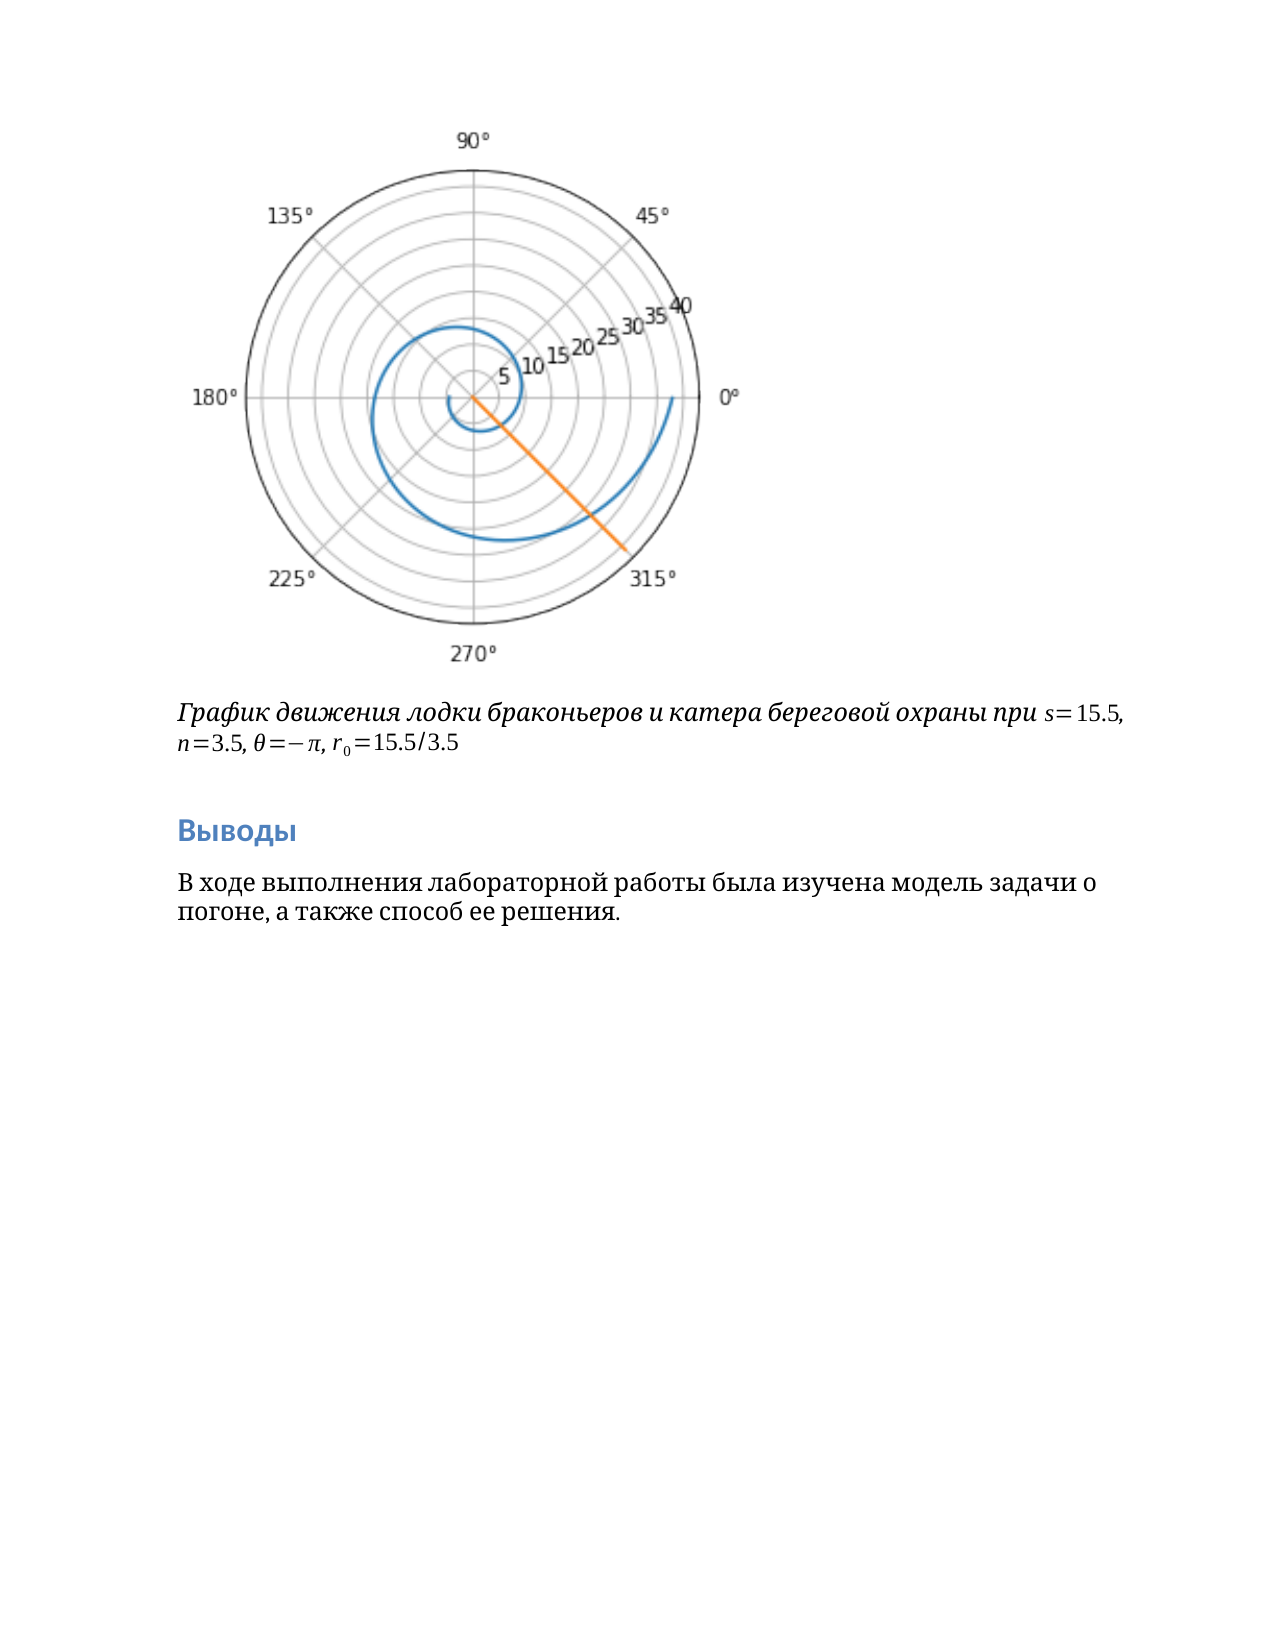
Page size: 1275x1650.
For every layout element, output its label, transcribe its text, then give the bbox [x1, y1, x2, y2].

subtitle Выводы [177, 809, 1186, 850]
text В ходе выполнения лабораторной работы была изучена модель задачи о погоне, а также способ ее решения. [177, 869, 1186, 926]
picture [177, 118, 755, 679]
text График движения лодки браконьеров и катера береговой охраны при , , , [177, 699, 1186, 759]
